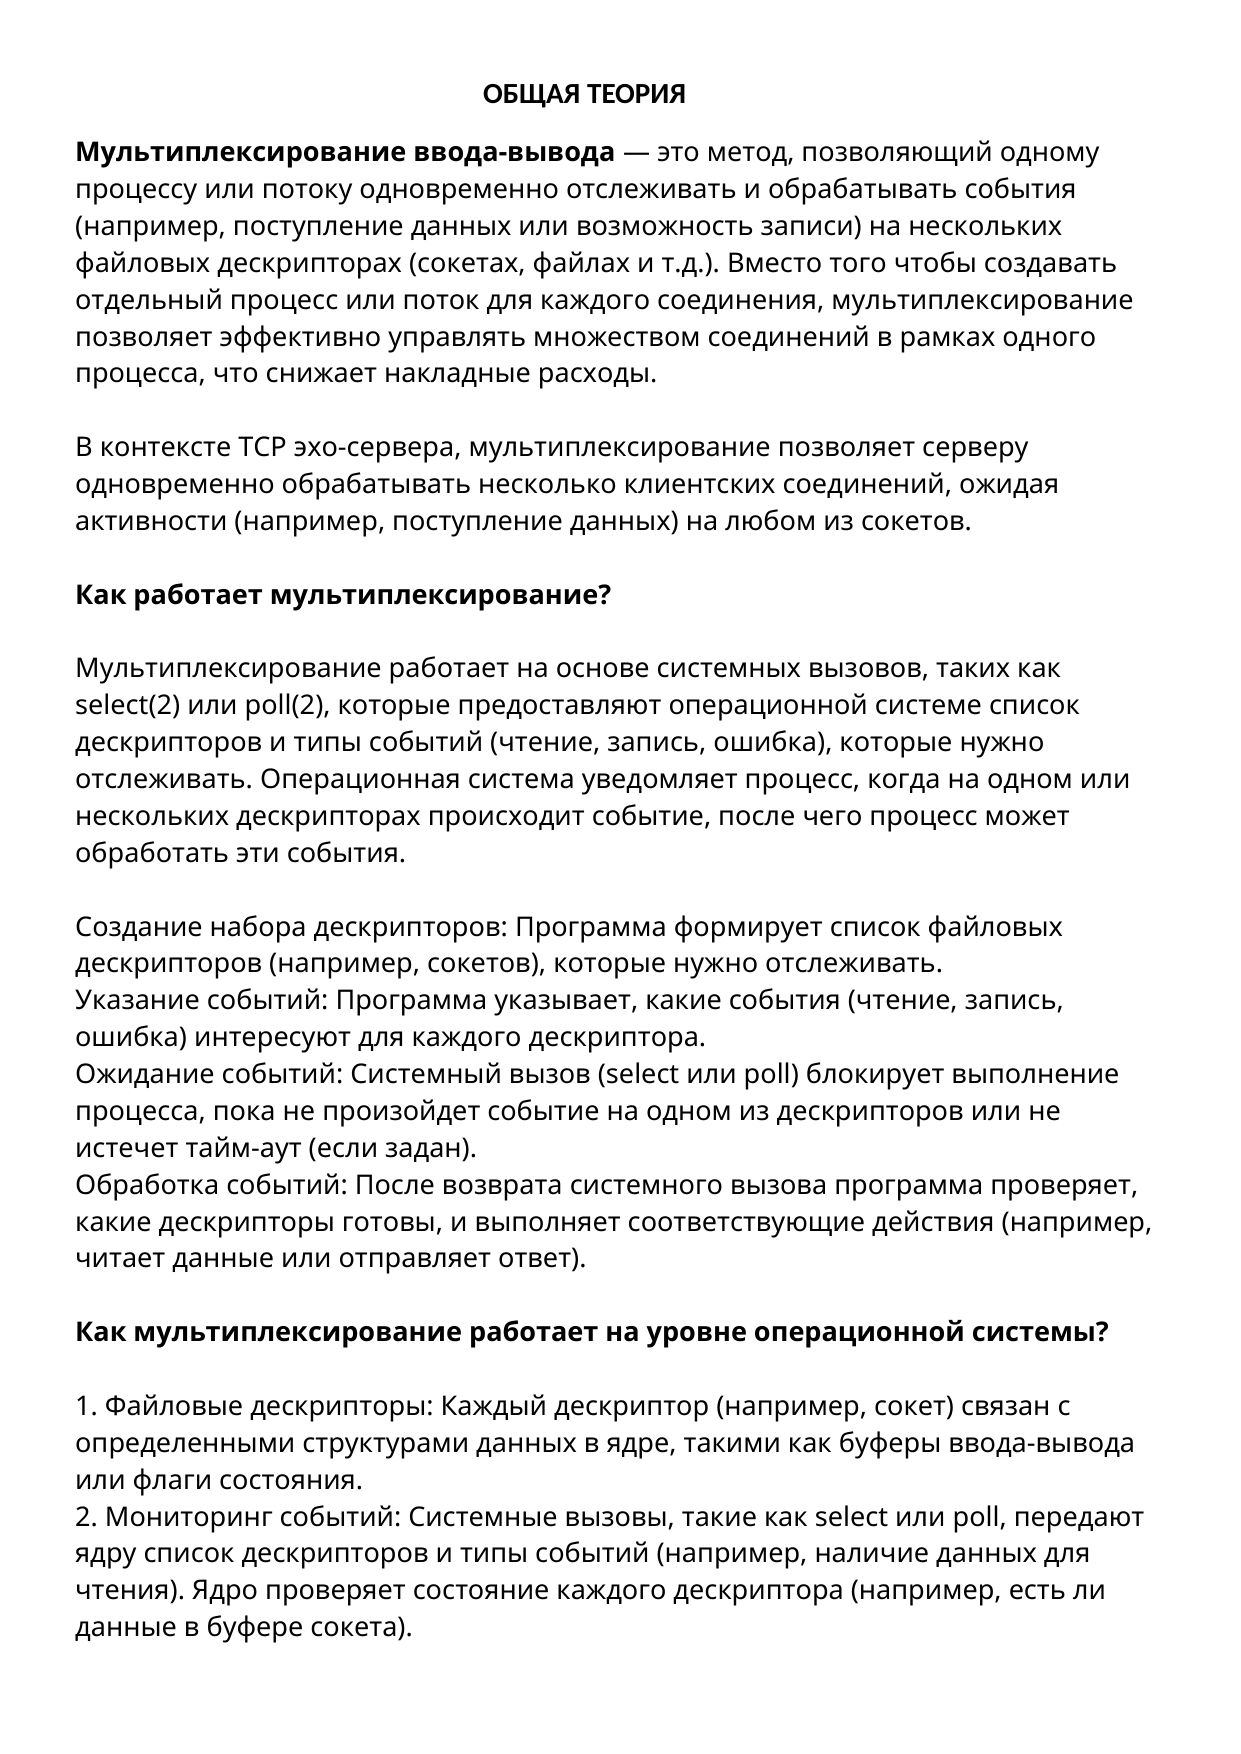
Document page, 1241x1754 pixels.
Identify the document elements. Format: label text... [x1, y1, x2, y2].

text Обработка событий: После возврата системного вызова программа проверяет, какие дескрипторы готовы, и выполняет соответствующие действия (например, читает данные или отправляет ответ). [75, 1165, 1165, 1276]
text Мультиплексирование ввода-вывода — это метод, позволяющий одному процессу или потоку одновременно отслеживать и обрабатывать события (например, поступление данных или возможность записи) на нескольких файловых дескрипторах (сокетах, файлах и т.д.). Вместо того чтобы создавать отдельный процесс или поток для каждого соединения, мультиплексирование позволяет эффективно управлять множеством соединений в рамках одного процесса, что снижает накладные расходы. [75, 133, 1165, 391]
text 2. Мониторинг событий: Системные вызовы, такие как select или poll, передают ядру список дескрипторов и типы событий (например, наличие данных для чтения). Ядро проверяет состояние каждого дескриптора (например, есть ли данные в буфере сокета). [75, 1497, 1165, 1644]
text Ожидание событий: Системный вызов (select или poll) блокирует выполнение процесса, пока не произойдет событие на одном из дескрипторов или не истечет тайм-аут (если задан). [75, 1054, 1165, 1165]
text Как работает мультиплексирование? [75, 575, 1165, 612]
text Указание событий: Программа указывает, какие события (чтение, запись, ошибка) интересуют для каждого дескриптора. [75, 981, 1165, 1054]
text Создание набора дескрипторов: Программа формирует список файловых дескрипторов (например, сокетов), которые нужно отслеживать. [75, 907, 1165, 981]
text Как мультиплексирование работает на уровне операционной системы? [75, 1313, 1165, 1349]
text Мультиплексирование работает на основе системных вызовов, таких как select(2) или poll(2), которые предоставляют операционной системе список дескрипторов и типы событий (чтение, запись, ошибка), которые нужно отслеживать. Операционная система уведомляет процесс, когда на одном или нескольких дескрипторах происходит событие, после чего процесс может обработать эти события. [75, 649, 1165, 870]
text 1. Файловые дескрипторы: Каждый дескриптор (например, сокет) связан с определенными структурами данных в ядре, такими как буферы ввода-вывода или флаги состояния. [75, 1386, 1165, 1497]
text ОБЩАЯ ТЕОРИЯ [75, 75, 1165, 111]
text В контексте TCP эхо-сервера, мультиплексирование позволяет серверу одновременно обрабатывать несколько клиентских соединений, ожидая активности (например, поступление данных) на любом из сокетов. [75, 428, 1165, 538]
